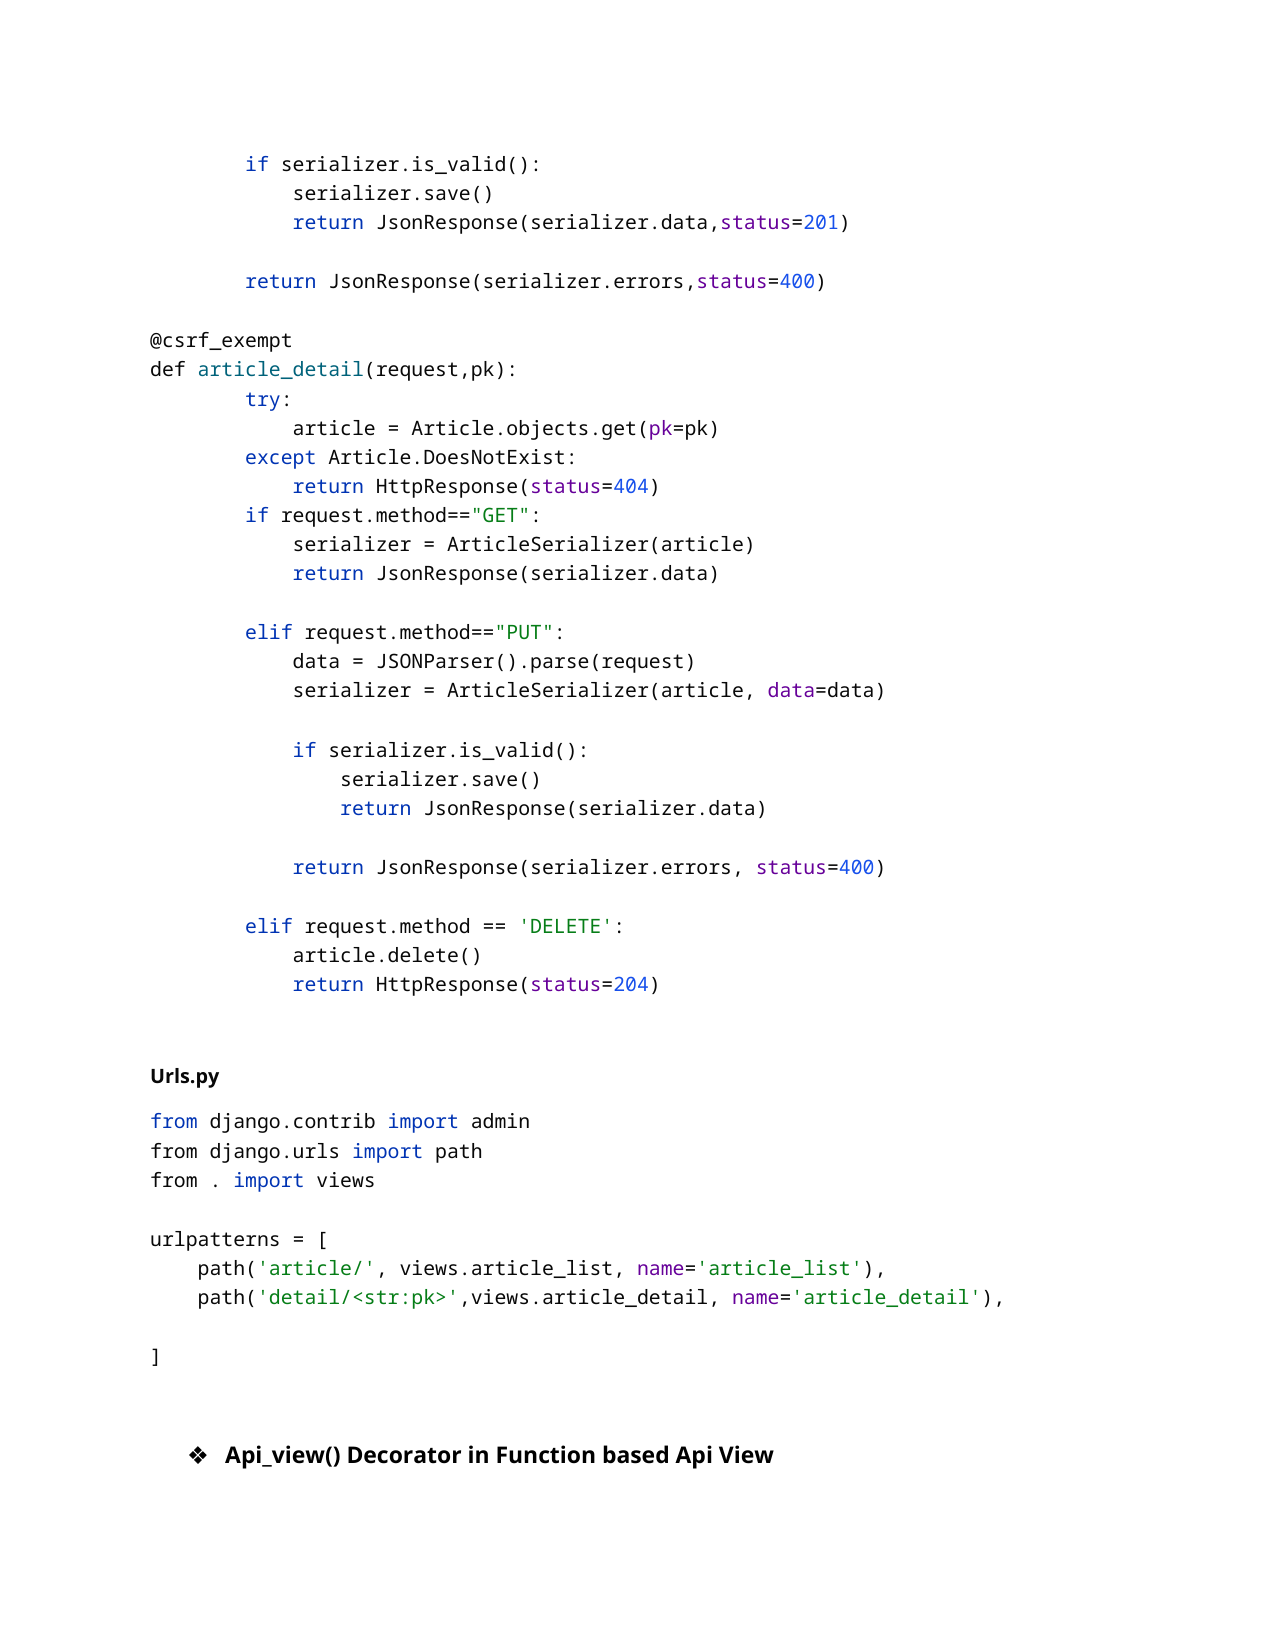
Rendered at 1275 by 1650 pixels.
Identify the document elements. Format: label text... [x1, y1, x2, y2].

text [150, 150, 1125, 998]
text Urls.py [150, 1062, 1125, 1089]
list Api_view() Decorator in Function based Api View [187, 1439, 1125, 1470]
text from django.contrib import admin from django.urls import path from . import views urlpatterns = [ path('article/', views.article_list, name='article_list'), path('detail/<str:pk>',views.article_detail, name='article_detail'), ] [150, 1108, 1125, 1369]
